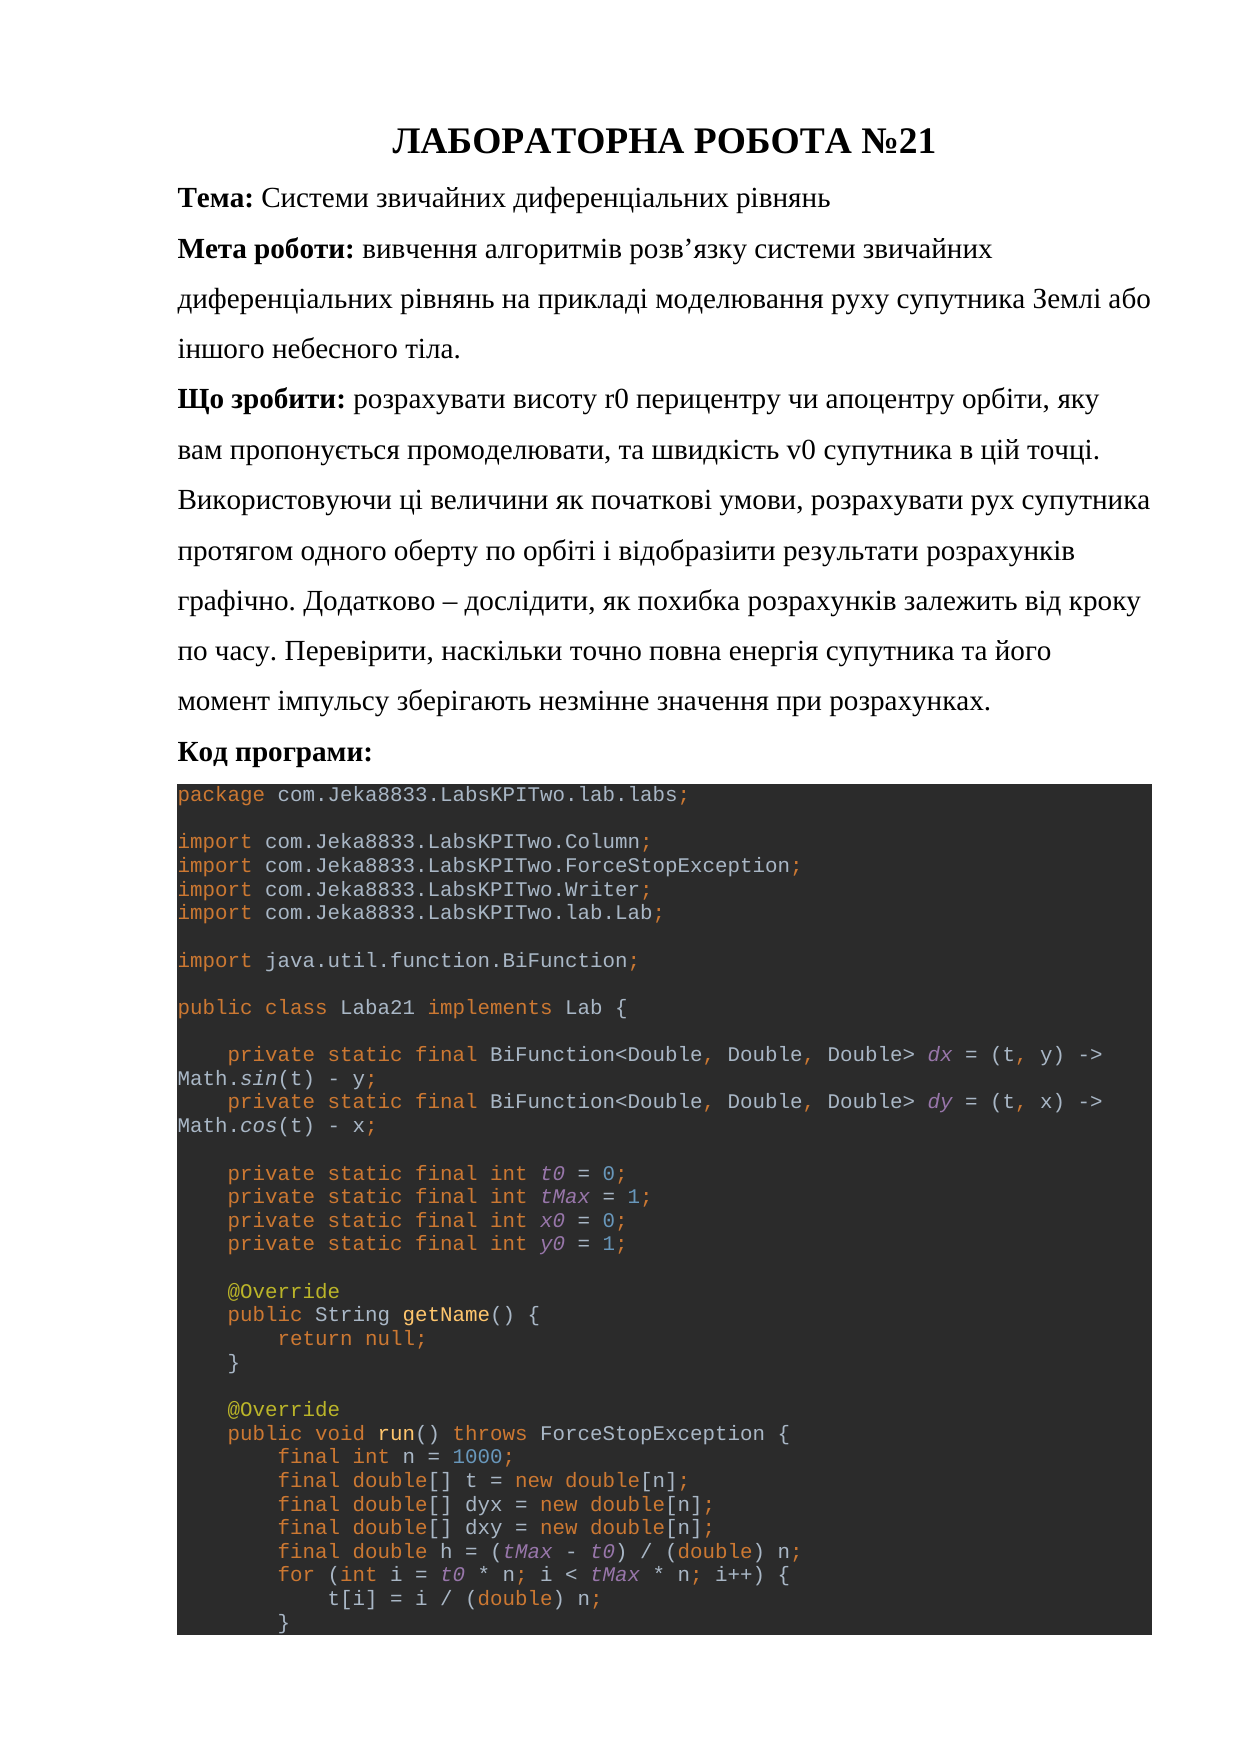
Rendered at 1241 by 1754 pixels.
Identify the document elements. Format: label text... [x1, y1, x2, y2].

text Код програми: [177, 734, 1152, 767]
text Що зробити: розрахувати висоту r0 перицентру чи апоцентру орбіти, яку вам пропонується промоделювати, та швидкість v0 супутника в цій точці. Використовуючи ці величини як початкові умови, розрахувати рух супутника протягом одного оберту по орбіті і відобразіити результати розрахунків графічно. Додатково – дослідити, як похибка розрахунків залежить від кроку по часу. Перевірити, наскільки точно повна енергія супутника та його момент імпульсу зберігають незмінне значення при розрахунках. [177, 382, 1152, 717]
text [177, 784, 1152, 1635]
text ЛАБОРАТОРНА РОБОТА №21 [177, 118, 1152, 161]
text Тема: Системи звичайних диференціальних рівнянь [177, 180, 1152, 214]
text Мета роботи: вивчення алгоритмів розв’язку системи звичайних диференціальних рівнянь на прикладі моделювання руху супутника Землі або іншого небесного тіла. [177, 231, 1152, 365]
